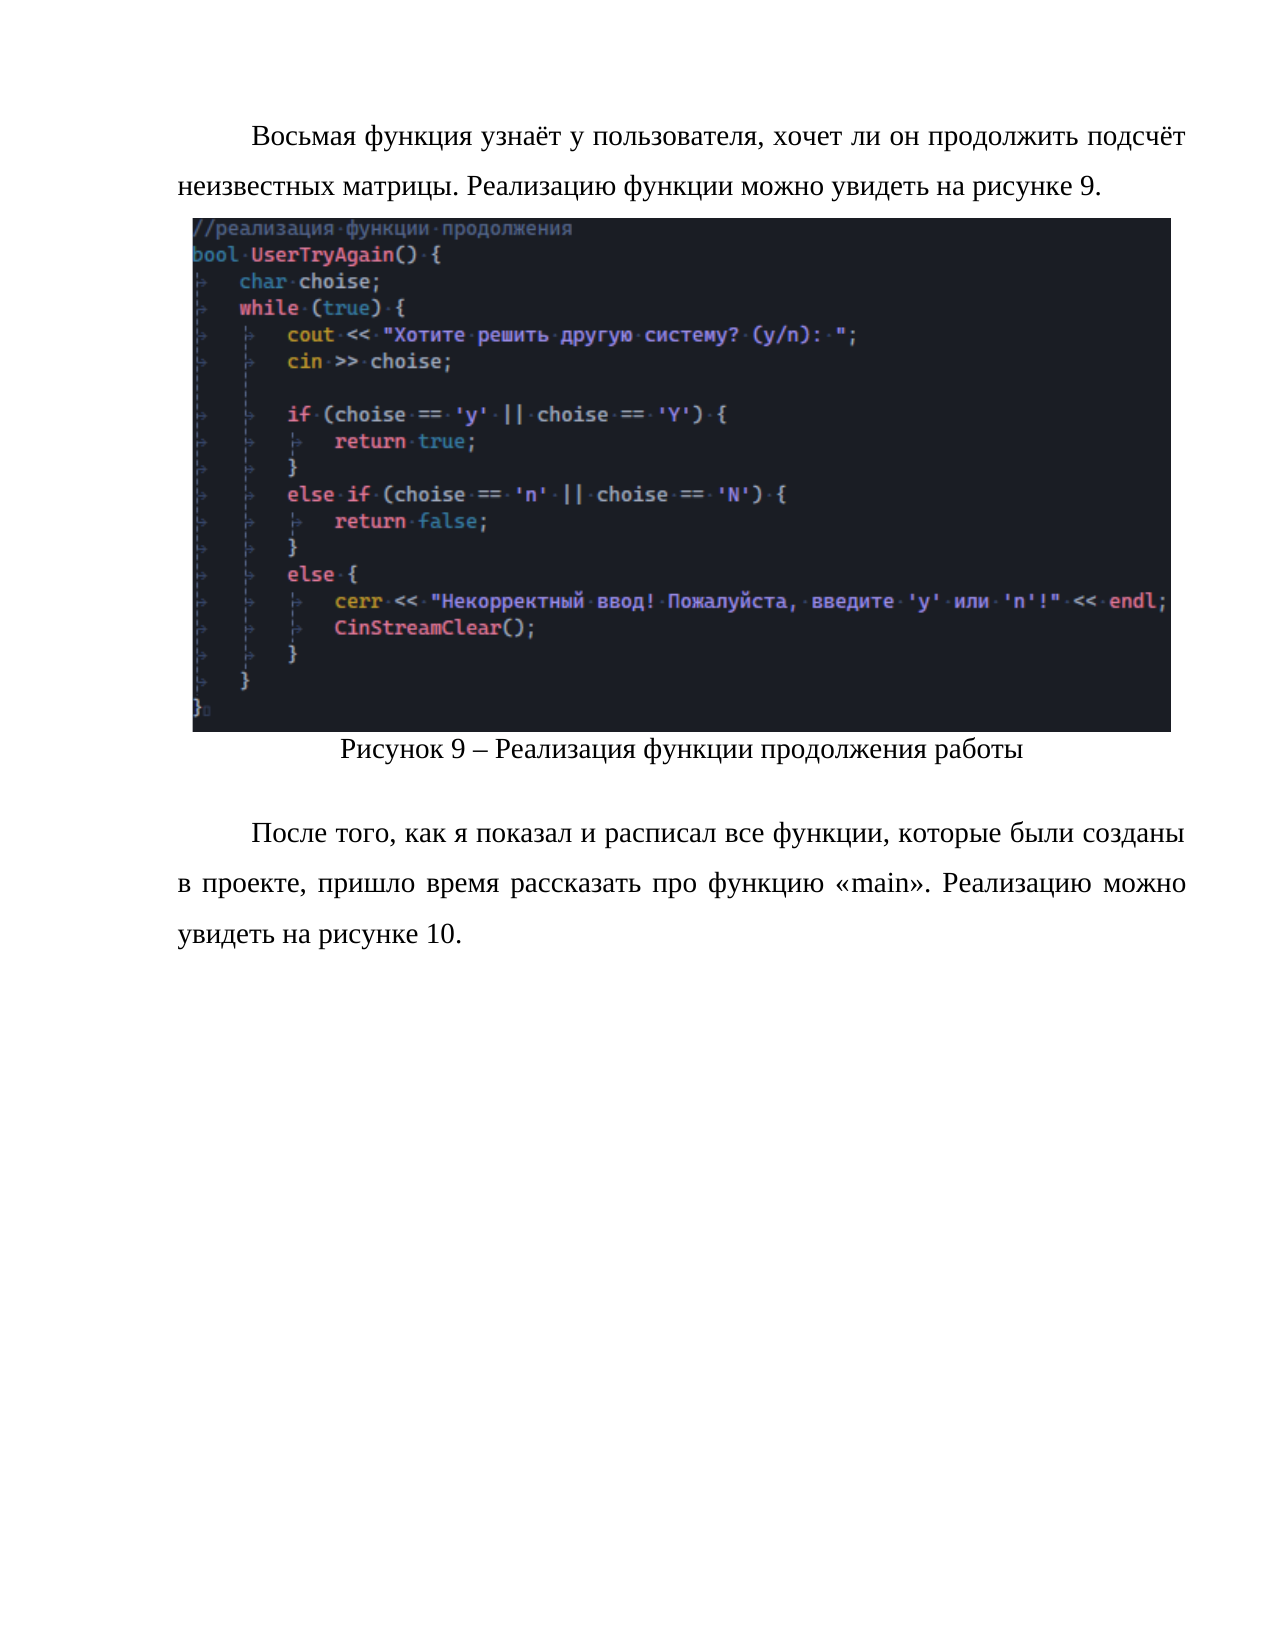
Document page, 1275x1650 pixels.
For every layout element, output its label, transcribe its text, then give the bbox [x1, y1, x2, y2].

picture [192, 218, 1171, 732]
text Восьмая функция узнаёт у пользователя, хочет ли он продолжить подсчёт неизвестных матрицы. Реализацию функции можно увидеть на рисунке 9. [177, 118, 1186, 202]
text Рисунок 9 – Реализация функции продолжения работы [177, 731, 1186, 765]
text После того, как я показал и расписал все функции, которые были созданы в проекте, пришло время рассказать про функцию «main». Реализацию можно увидеть на рисунке 10. [177, 815, 1186, 949]
